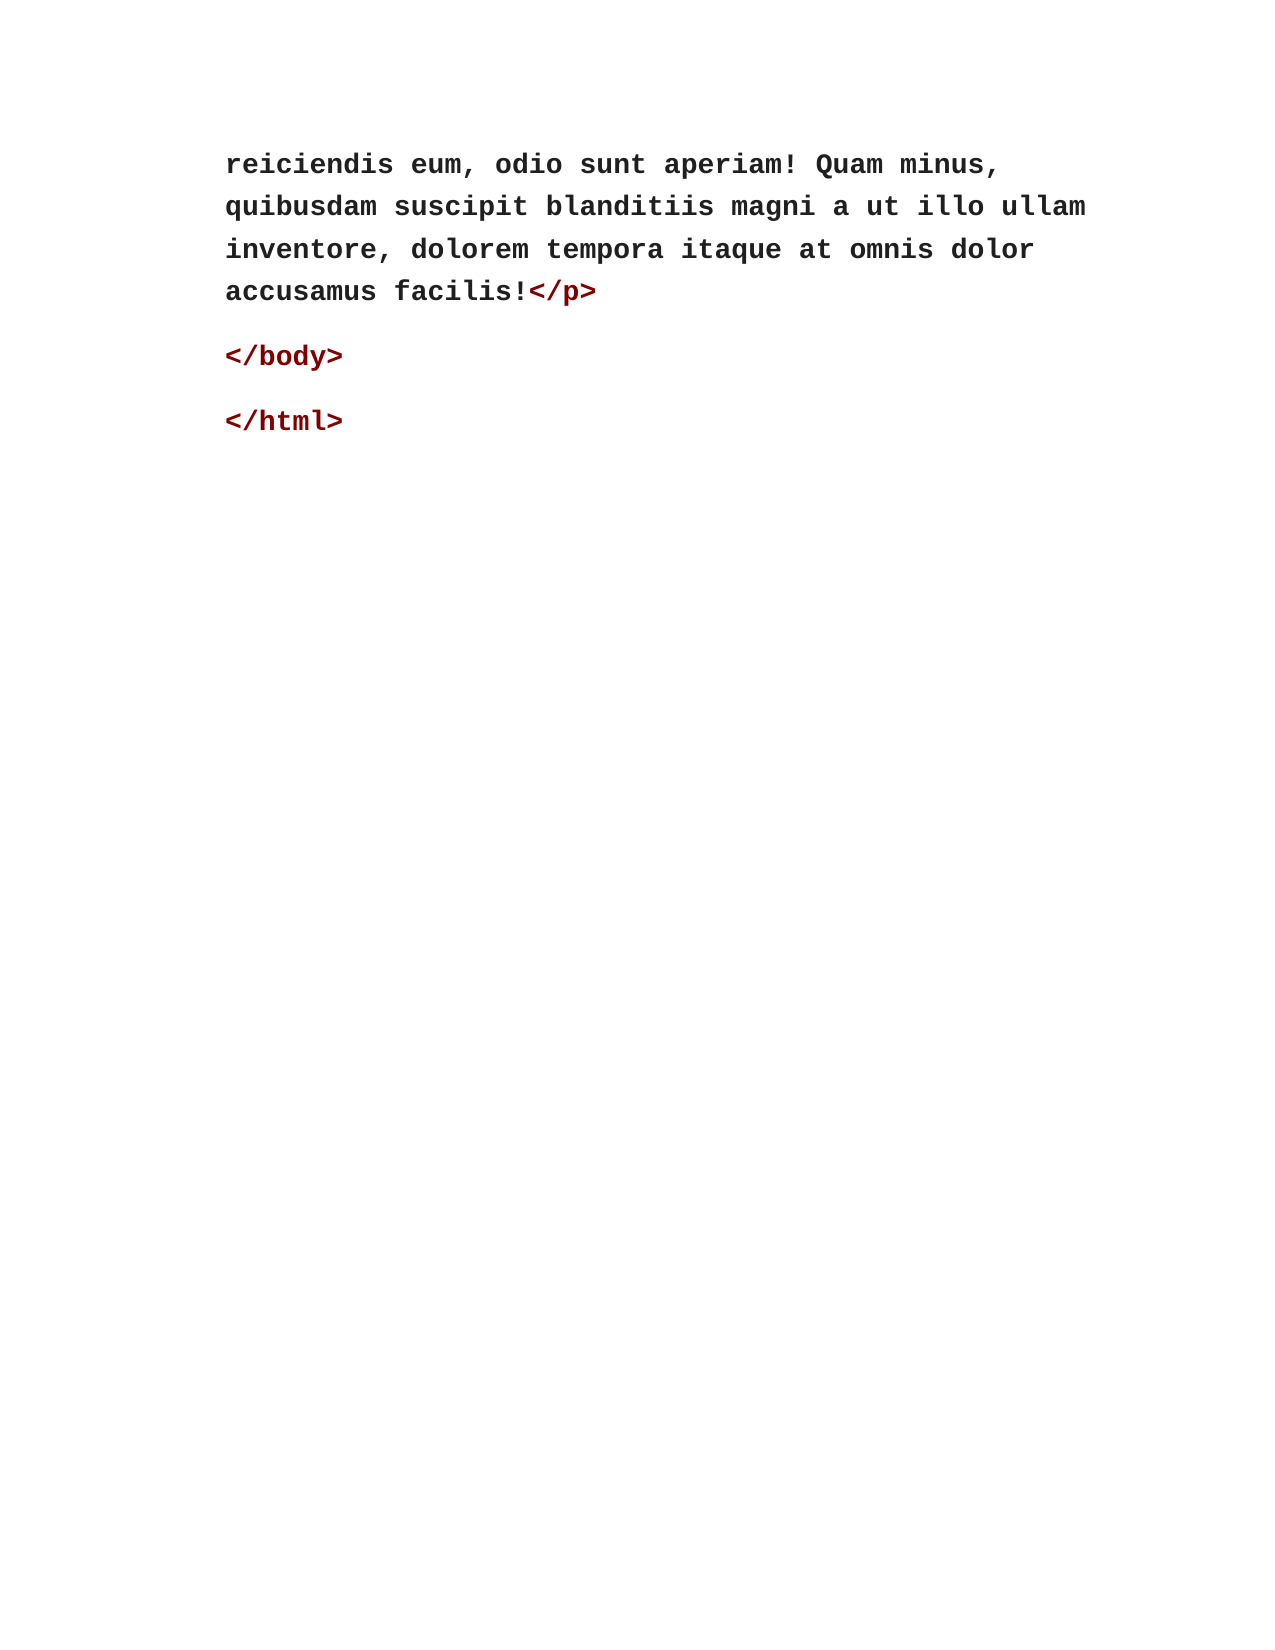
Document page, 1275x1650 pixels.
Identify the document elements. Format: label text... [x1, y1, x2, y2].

text </html> [225, 407, 1125, 439]
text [225, 150, 1125, 309]
text </body> [225, 342, 1125, 374]
